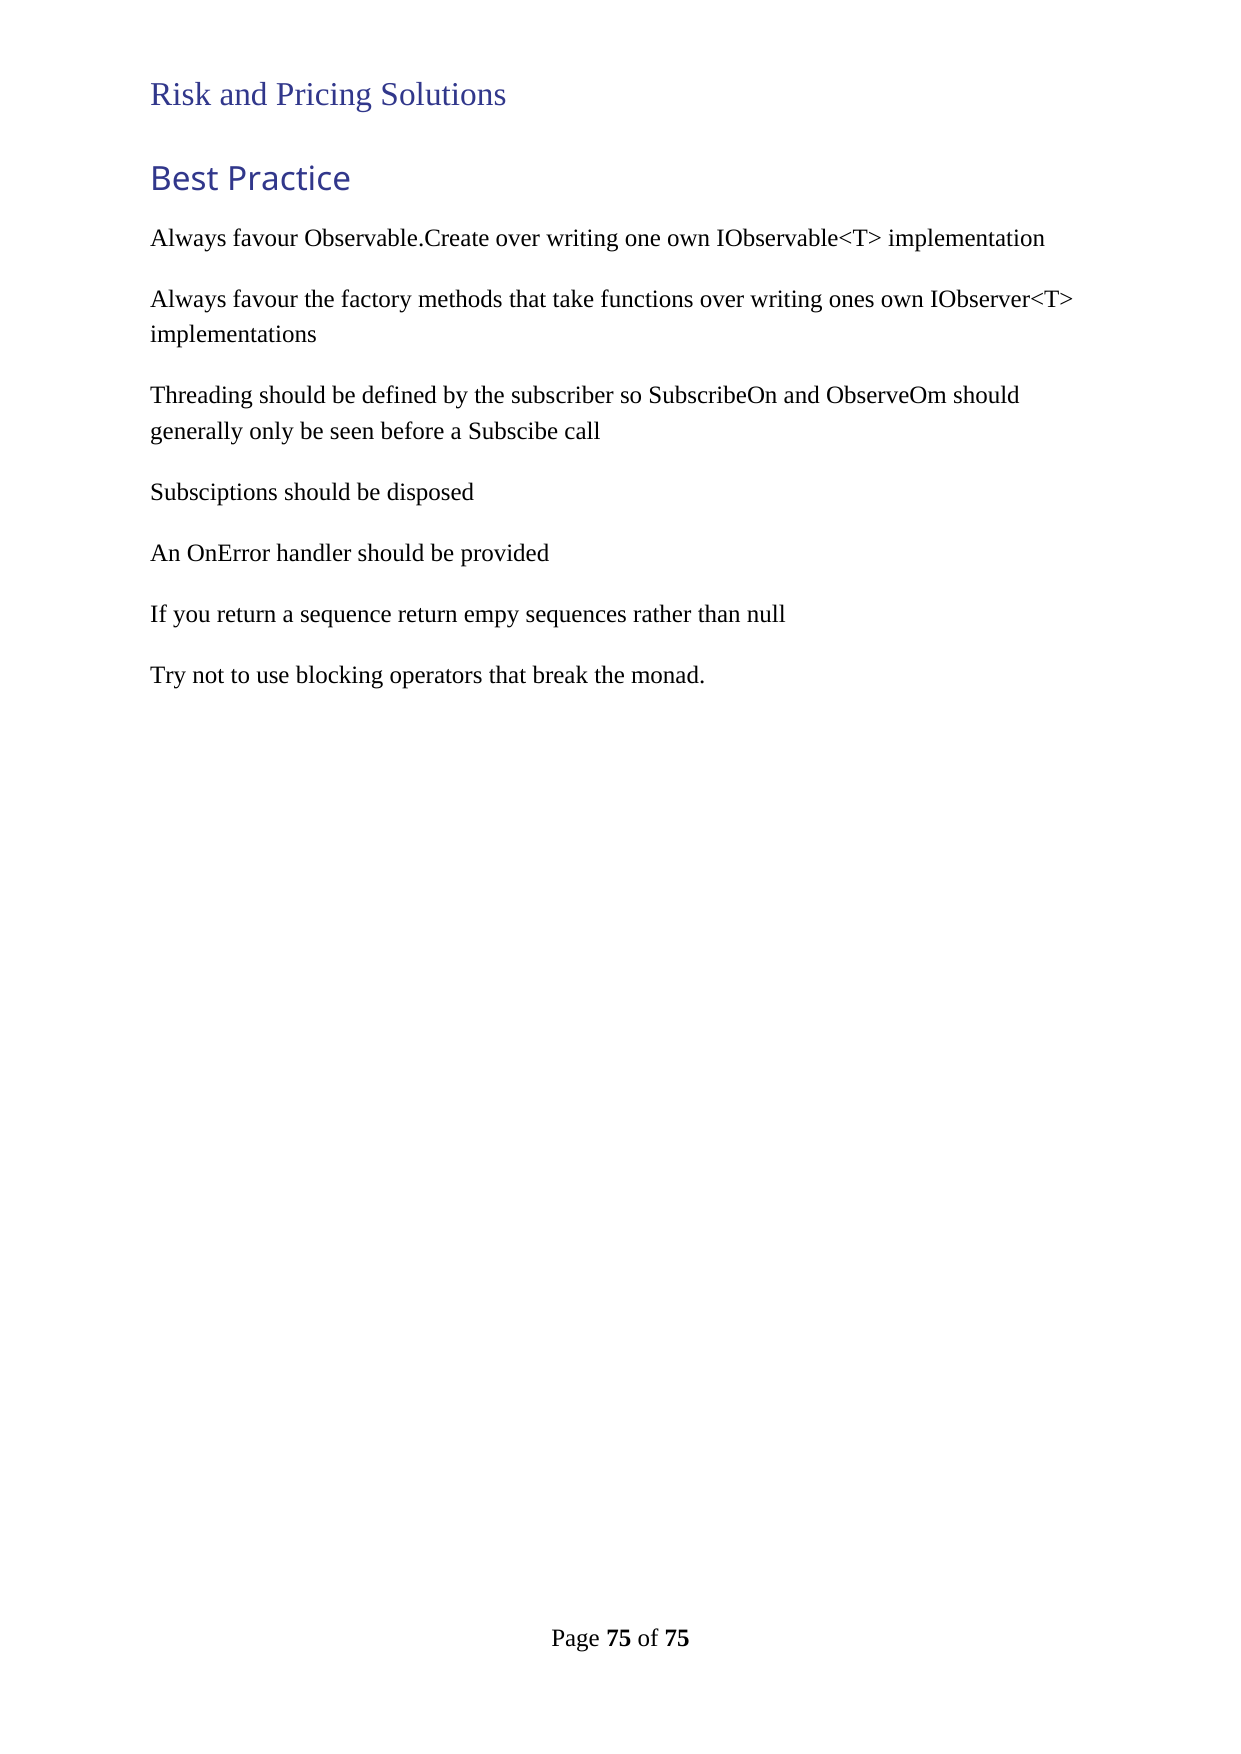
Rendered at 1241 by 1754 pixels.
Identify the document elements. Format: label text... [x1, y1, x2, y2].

subtitle Best Practice [150, 154, 1090, 200]
text Always favour the factory methods that take functions over writing ones own IObserver<T> implementations [150, 284, 1090, 348]
text If you return a sequence return empy sequences rather than null [150, 599, 1090, 628]
text Try not to use blocking operators that break the monad. [150, 660, 1090, 689]
text Threading should be defined by the subscriber so SubscribeOn and ObserveOm should generally only be seen before a Subscibe call [150, 381, 1090, 445]
text Always favour Observable.Create over writing one own IObservable<T> implementation [150, 223, 1090, 251]
text Subsciptions should be disposed [150, 477, 1090, 506]
text An OnError handler should be provided [150, 538, 1090, 567]
